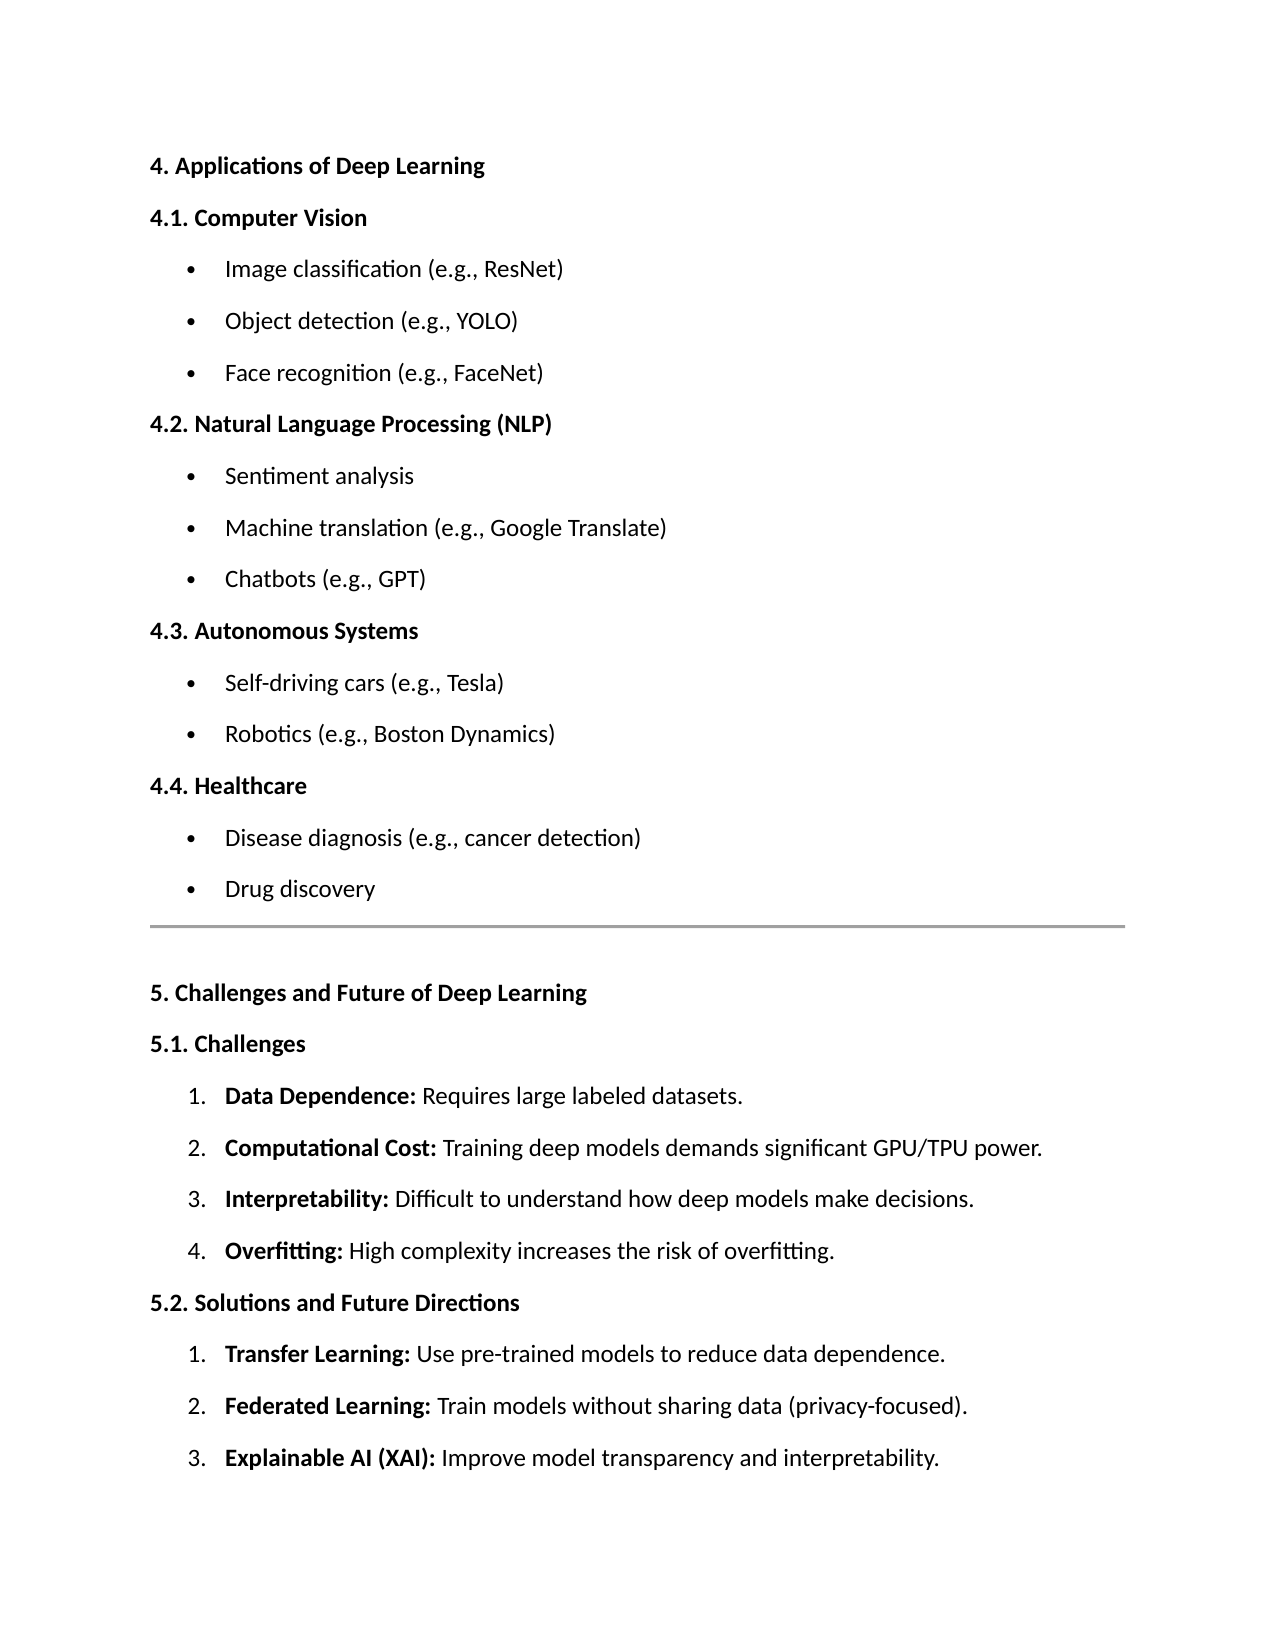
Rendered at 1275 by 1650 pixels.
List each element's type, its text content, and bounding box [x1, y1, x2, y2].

list Face recognition (e.g., FaceNet) [187, 357, 1125, 387]
list Chatbots (e.g., GPT) [187, 563, 1125, 594]
text 4.1. Computer Vision [150, 202, 1125, 232]
list Self-driving cars (e.g., Tesla) [187, 667, 1125, 697]
list Machine translation (e.g., Google Translate) [187, 512, 1125, 542]
text 5.1. Challenges [150, 1028, 1125, 1059]
list Drug discovery [187, 873, 1125, 904]
list Explainable AI (XAI): Improve model transparency and interpretability. [187, 1442, 1125, 1472]
list Overfitting: High complexity increases the risk of overfitting. [187, 1235, 1125, 1266]
list Object detection (e.g., YOLO) [187, 305, 1125, 336]
list Disease diagnosis (e.g., cancer detection) [187, 822, 1125, 852]
list Data Dependence: Requires large labeled datasets. [187, 1080, 1125, 1111]
list Robotics (e.g., Boston Dynamics) [187, 718, 1125, 749]
text 5. Challenges and Future of Deep Learning [150, 977, 1125, 1007]
text 5.2. Solutions and Future Directions [150, 1287, 1125, 1317]
list Federated Learning: Train models without sharing data (privacy-focused). [187, 1390, 1125, 1421]
list Image classification (e.g., ResNet) [187, 253, 1125, 284]
text 4. Applications of Deep Learning [150, 150, 1125, 181]
text 4.4. Healthcare [150, 770, 1125, 801]
list Interpretability: Difficult to understand how deep models make decisions. [187, 1183, 1125, 1214]
list Transfer Learning: Use pre-trained models to reduce data dependence. [187, 1338, 1125, 1369]
text 4.2. Natural Language Processing (NLP) [150, 408, 1125, 439]
text 4.3. Autonomous Systems [150, 615, 1125, 646]
list Computational Cost: Training deep models demands significant GPU/TPU power. [187, 1132, 1125, 1162]
list Sentiment analysis [187, 460, 1125, 491]
